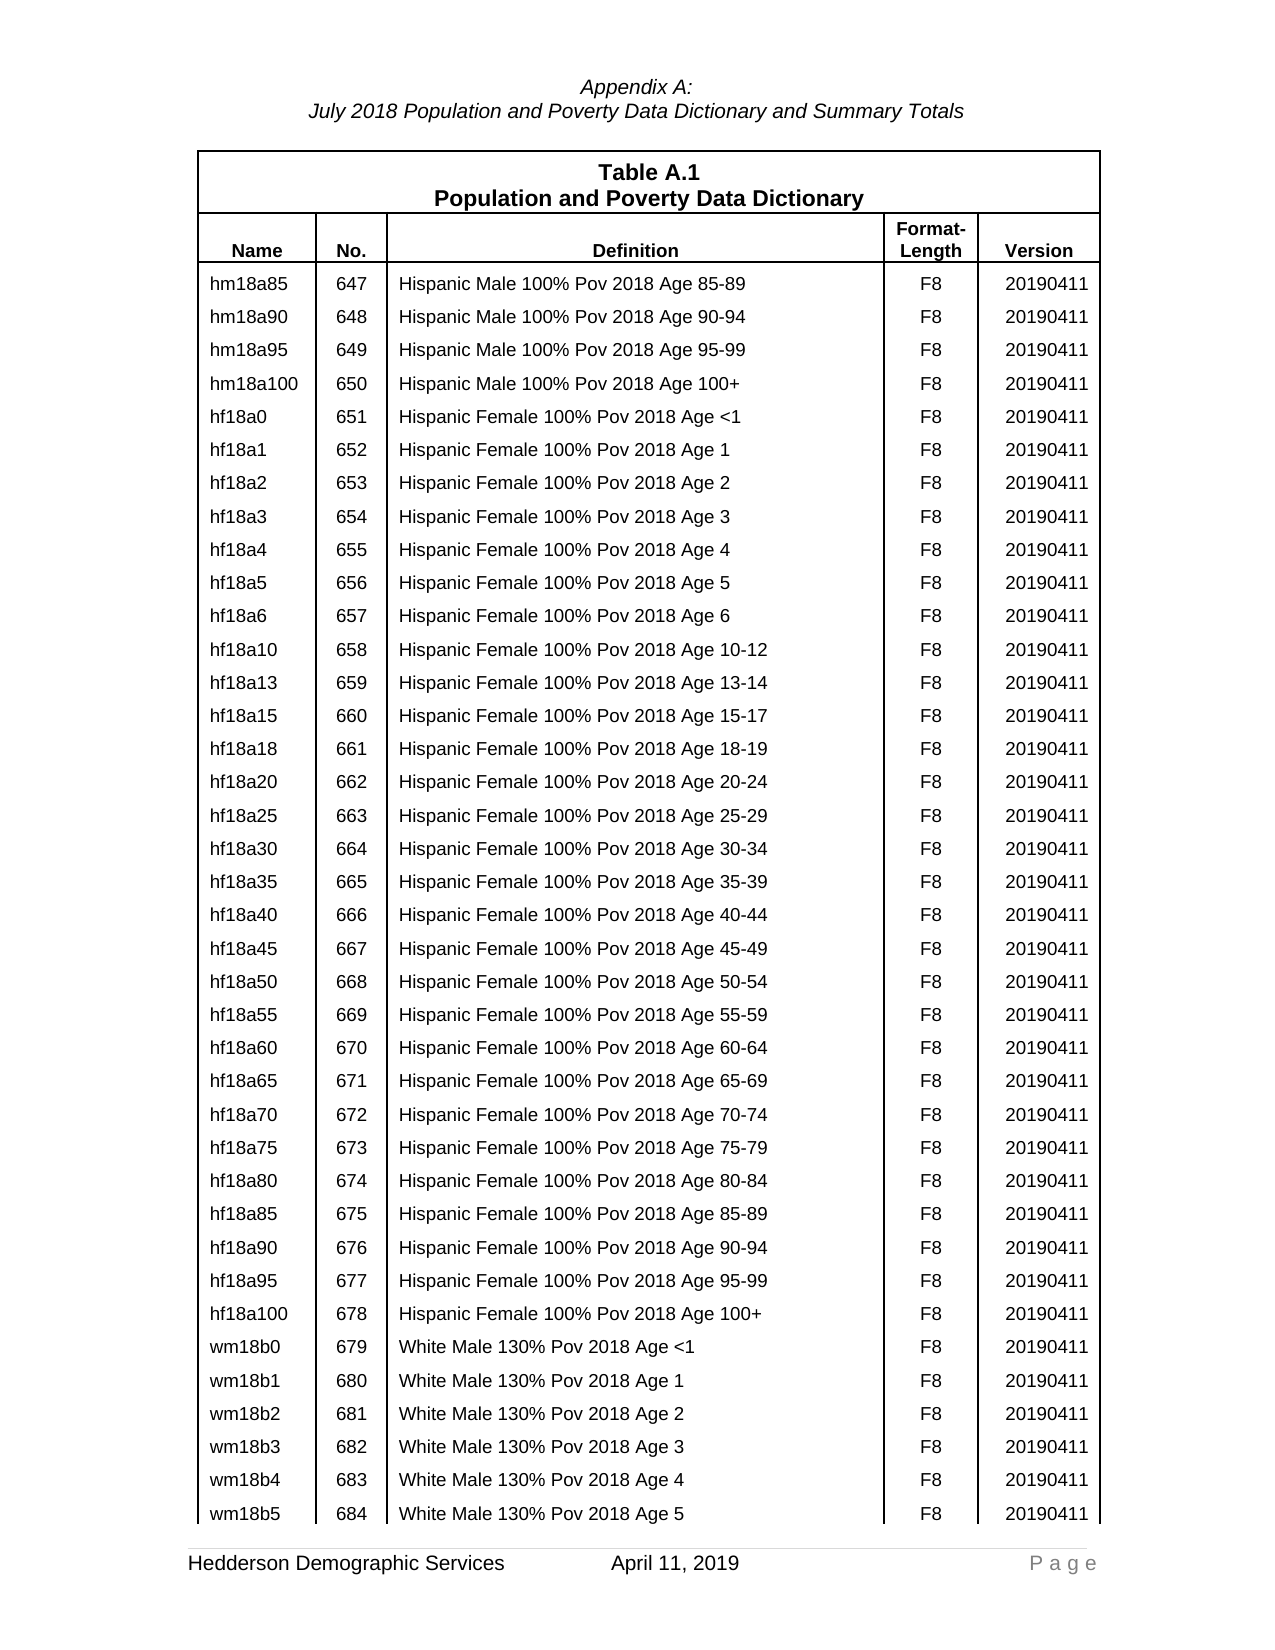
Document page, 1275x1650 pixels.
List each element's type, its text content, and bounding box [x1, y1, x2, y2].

table_cell Version [979, 214, 1099, 261]
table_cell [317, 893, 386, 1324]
table_header Table A.1 Population and Poverty Data Dictionary [199, 152, 1099, 212]
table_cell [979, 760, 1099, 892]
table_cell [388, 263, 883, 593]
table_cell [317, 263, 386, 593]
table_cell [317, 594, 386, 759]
table_cell Definition [388, 214, 883, 261]
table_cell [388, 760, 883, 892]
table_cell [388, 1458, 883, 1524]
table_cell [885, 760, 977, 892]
table_cell No. [317, 214, 386, 261]
table_cell Format-Length [885, 214, 977, 261]
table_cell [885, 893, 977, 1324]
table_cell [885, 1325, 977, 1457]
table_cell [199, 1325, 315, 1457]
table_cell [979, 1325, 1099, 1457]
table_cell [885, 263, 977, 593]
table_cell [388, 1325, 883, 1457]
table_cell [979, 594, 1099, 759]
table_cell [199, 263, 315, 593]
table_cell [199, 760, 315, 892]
table_cell Name [199, 214, 315, 261]
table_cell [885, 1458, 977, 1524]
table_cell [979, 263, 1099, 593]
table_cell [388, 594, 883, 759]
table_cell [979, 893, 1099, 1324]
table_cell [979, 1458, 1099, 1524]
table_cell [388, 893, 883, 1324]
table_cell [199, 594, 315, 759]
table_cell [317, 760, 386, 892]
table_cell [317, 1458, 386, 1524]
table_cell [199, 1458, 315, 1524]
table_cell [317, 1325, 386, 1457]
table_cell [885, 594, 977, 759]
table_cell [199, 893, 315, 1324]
